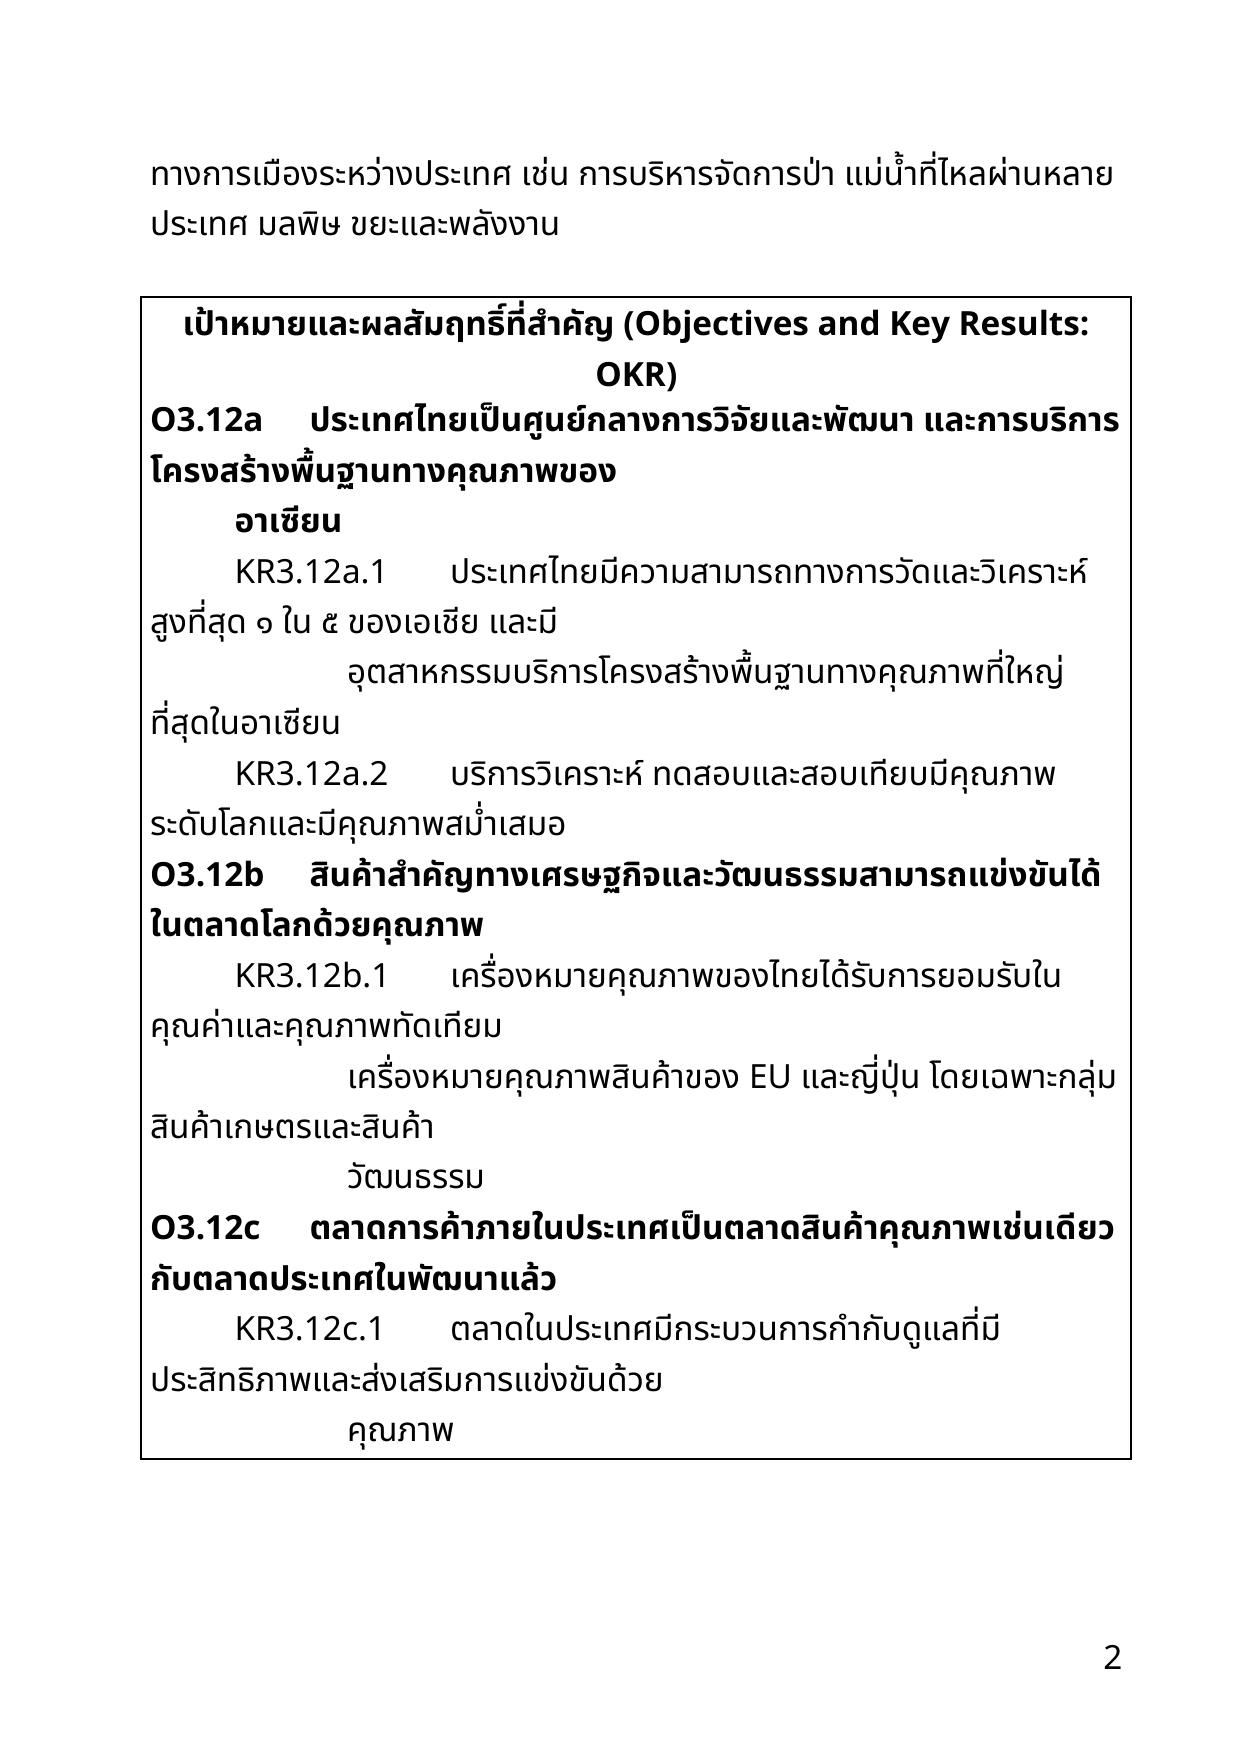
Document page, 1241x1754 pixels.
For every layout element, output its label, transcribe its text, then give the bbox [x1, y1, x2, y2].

text KR3.12a.2 บริการวิเคราะห์ ทดสอบและสอบเทียบมีคุณภาพระดับโลกและมีคุณภาพสม่ำเสมอ [150, 749, 1122, 850]
text KR3.12c.1 ตลาดในประเทศมีกระบวนการกำกับดูแลที่มีประสิทธิภาพและส่งเสริมการแข่งขันด้วย [150, 1305, 1122, 1402]
text เป้าหมายและผลสัมฤทธิ์ที่สำคัญ (Objectives and Key Results: OKR) [142, 298, 1130, 396]
text O3.12b สินค้าสำคัญทางเศรษฐกิจและวัฒนธรรมสามารถแข่งขันได้ในตลาดโลกด้วยคุณภาพ [150, 850, 1122, 951]
text อาเซียน [150, 497, 1122, 547]
text O3.12a ประเทศไทยเป็นศูนย์กลางการวิจัยและพัฒนา และการบริการโครงสร้างพื้นฐานทางคุณภาพของ [150, 396, 1122, 497]
text เครื่องหมายคุณภาพสินค้าของ EU และญี่ปุ่น โดยเฉพาะกลุ่มสินค้าเกษตรและสินค้า [150, 1052, 1122, 1153]
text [150, 150, 1122, 251]
text วัฒนธรรม [150, 1153, 1122, 1204]
text KR3.12a.1 ประเทศไทยมีความสามารถทางการวัดและวิเคราะห์สูงที่สุด ๑ ใน ๕ ของเอเชีย และมี [150, 547, 1122, 648]
text O3.12c ตลาดการค้าภายในประเทศเป็นตลาดสินค้าคุณภาพเช่นเดียวกับตลาดประเทศในพัฒนาแล้ว [150, 1204, 1122, 1305]
text คุณภาพ [142, 1402, 1130, 1458]
text อุตสาหกรรมบริการโครงสร้างพื้นฐานทางคุณภาพที่ใหญ่ที่สุดในอาเซียน [150, 648, 1122, 749]
text KR3.12b.1 เครื่องหมายคุณภาพของไทยได้รับการยอมรับในคุณค่าและคุณภาพทัดเทียม [150, 951, 1122, 1052]
